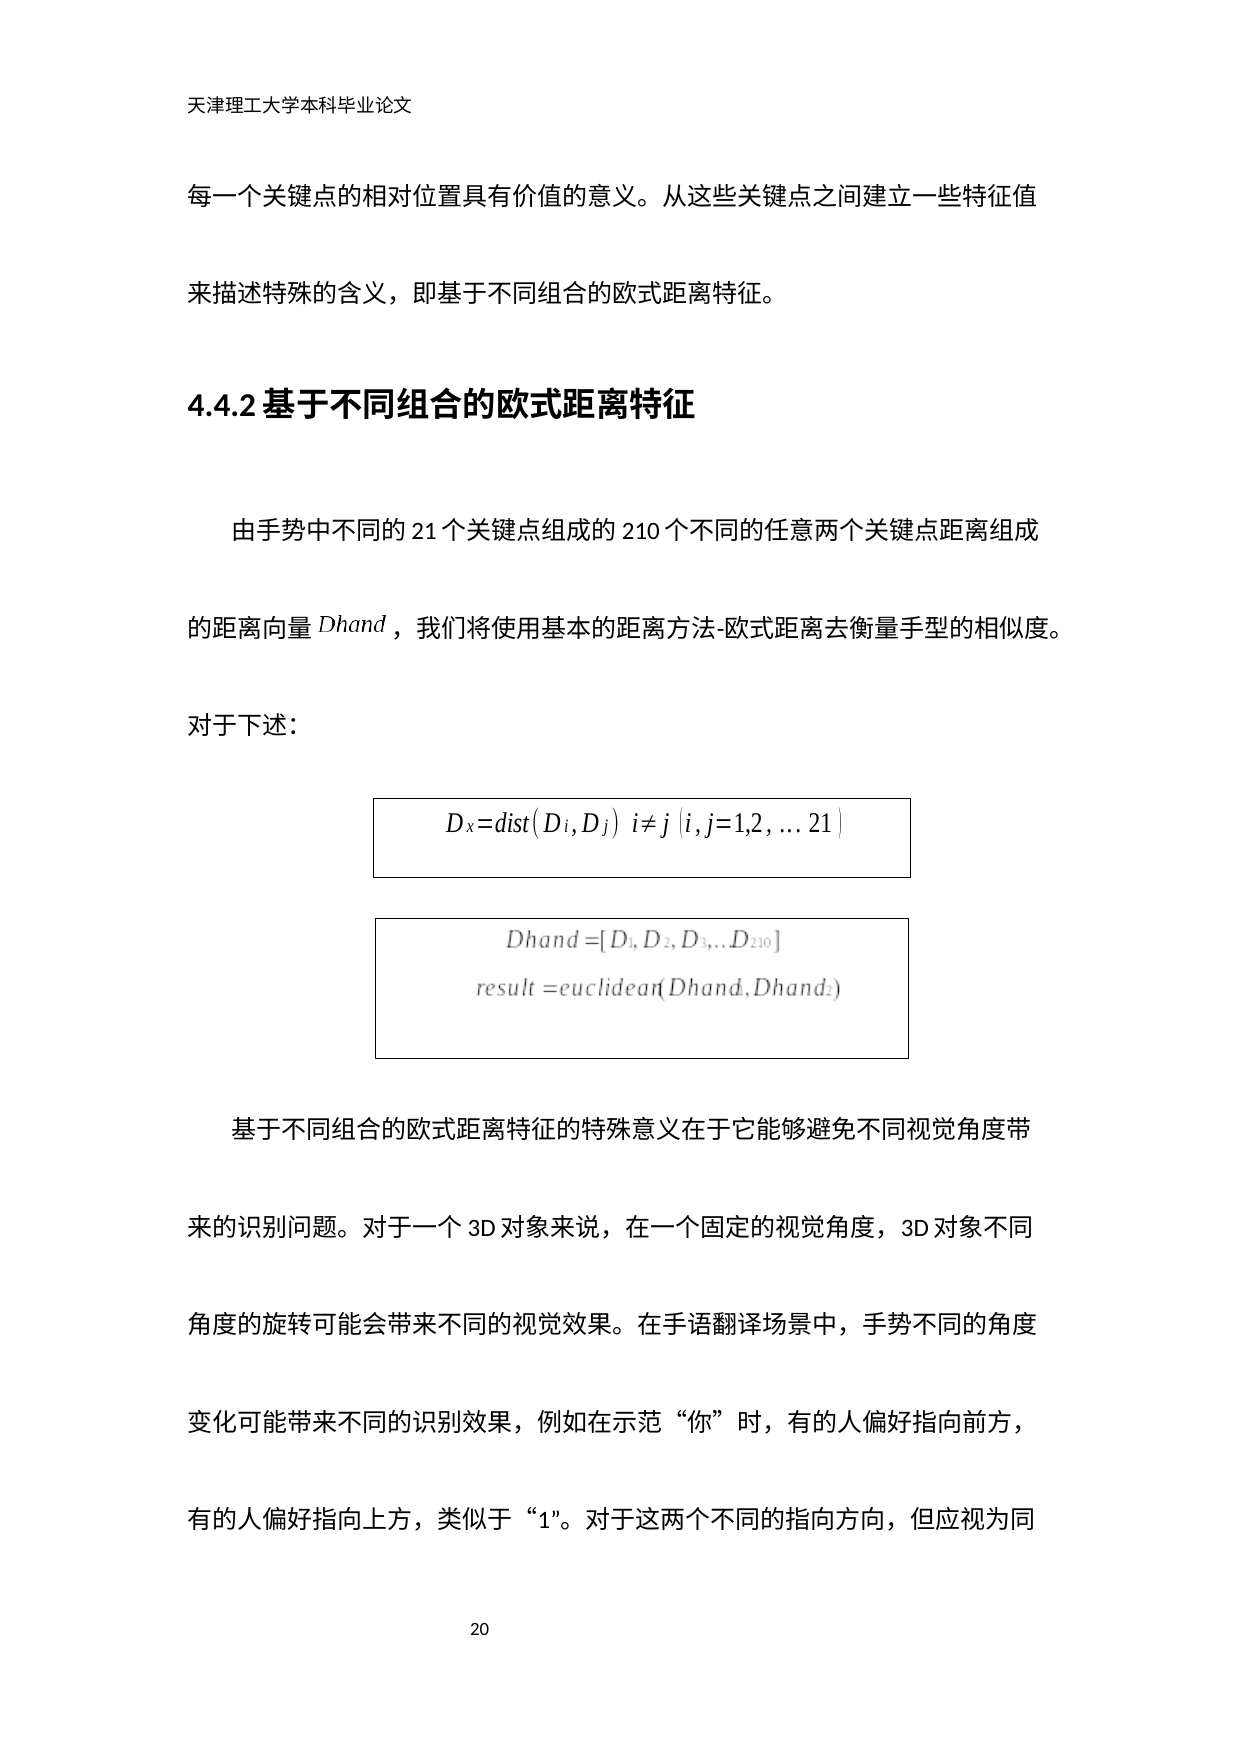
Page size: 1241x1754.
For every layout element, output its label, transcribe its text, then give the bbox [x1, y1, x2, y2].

text 由手势中不同的21个关键点组成的210个不同的任意两个关键点距离组成的距离向量，我们将使用基本的距离方法-欧式距离去衡量手型的相似度。对于下述： [187, 496, 1053, 756]
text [187, 162, 1053, 324]
subtitle 4.4.2基于不同组合的欧式距离特征 [187, 370, 1053, 435]
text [187, 1095, 1053, 1550]
